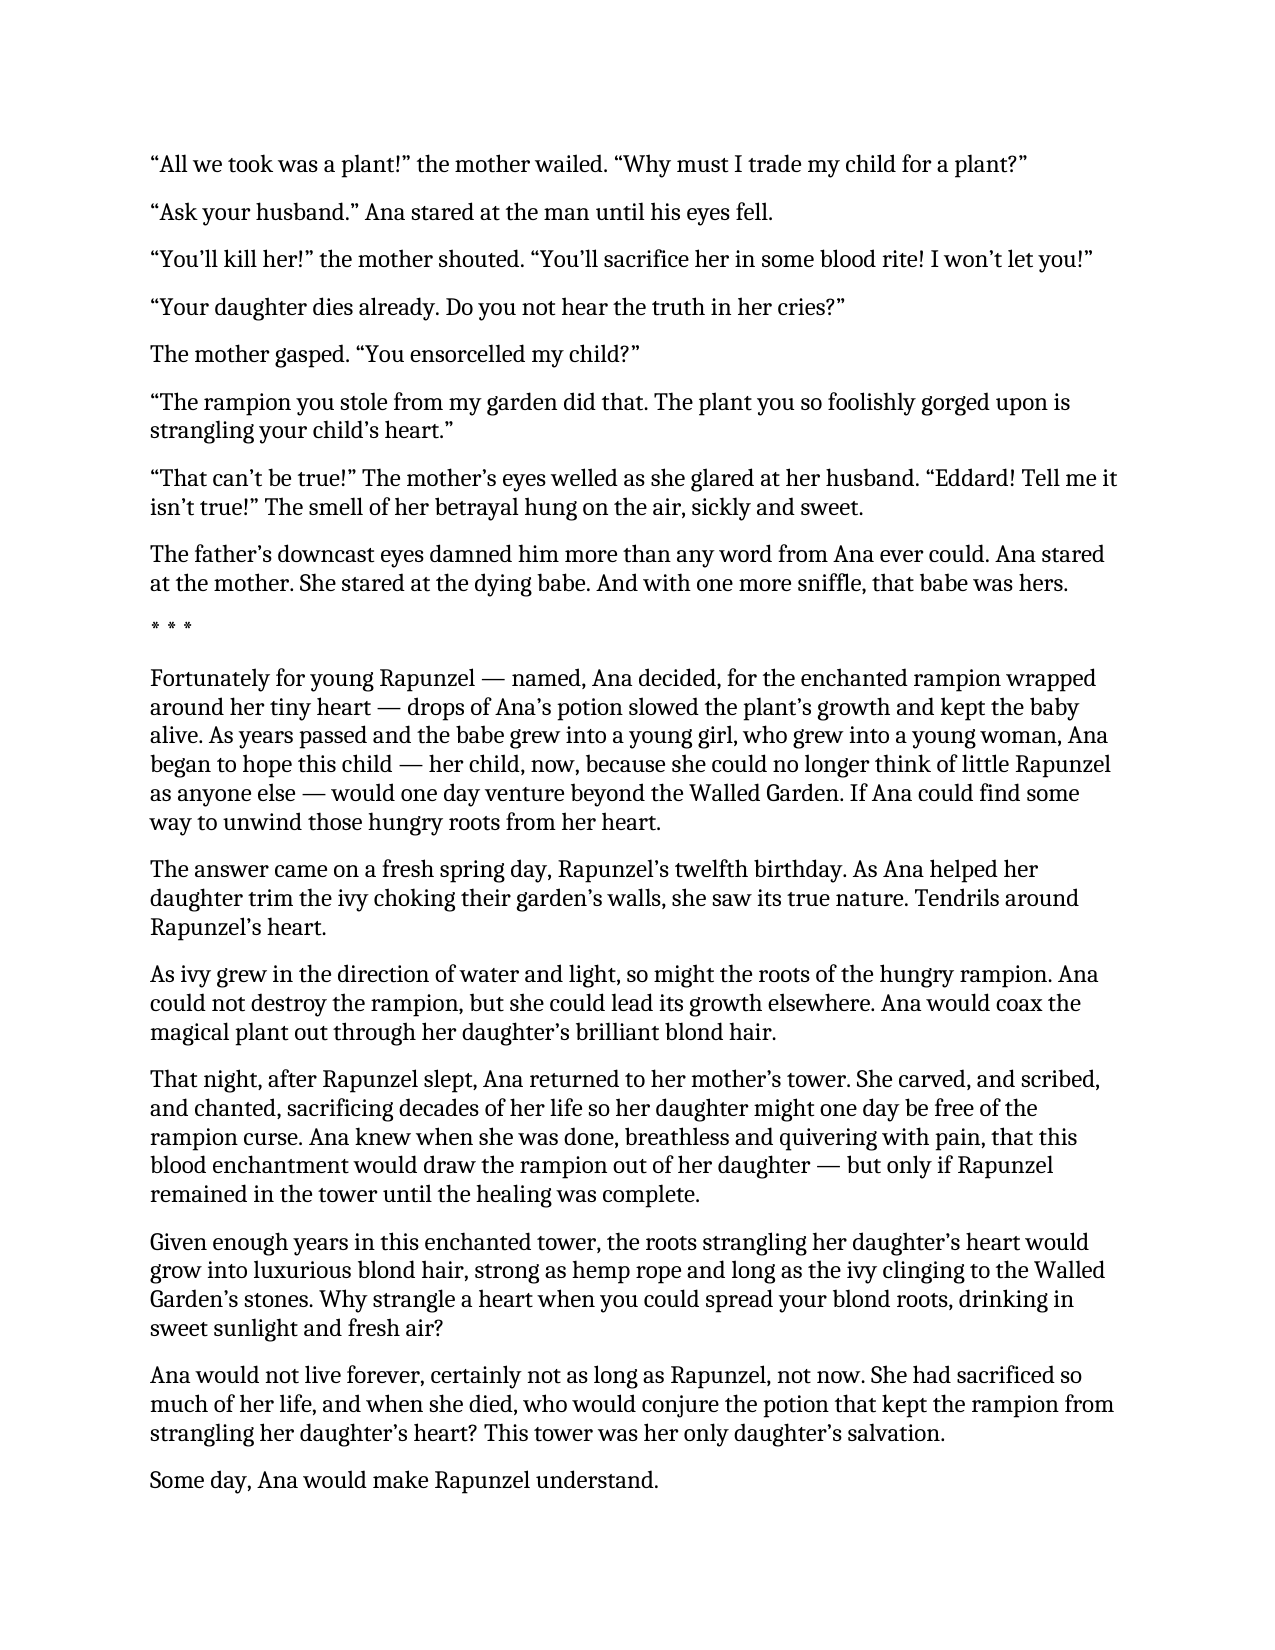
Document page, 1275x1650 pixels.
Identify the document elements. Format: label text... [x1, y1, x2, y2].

text “That can’t be true!” The mother’s eyes welled as she glared at her husband. “Eddard! Tell me it isn’t true!” The smell of her betrayal hung on the air, sickly and sweet. [150, 464, 1125, 521]
text That night, after Rapunzel slept, Ana returned to her mother’s tower. She carved, and scribed, and chanted, sacrificing decades of her life so her daughter might one day be free of the rampion curse. Ana knew when she was done, breathless and quivering with pain, that this blood enchantment would draw the rampion out of her daughter — but only if Rapunzel remained in the tower until the healing was complete. [150, 1065, 1125, 1209]
text “The rampion you stole from my garden did that. The plant you so foolishly gorged upon is strangling your child’s heart.” [150, 387, 1125, 445]
text * * * [150, 616, 1125, 645]
text The father’s downcast eyes damned him more than any word from Ana ever could. Ana stared at the mother. She stared at the dying babe. And with one more sniffle, that babe was hers. [150, 540, 1125, 597]
text Some day, Ana would make Rapunzel understand. [150, 1466, 1125, 1495]
text Fortunately for young Rapunzel — named, Ana decided, for the enchanted rampion wrapped around her tiny heart — drops of Ana’s potion slowed the plant’s growth and kept the baby alive. As years passed and the babe grew into a young girl, who grew into a young woman, Ana began to hope this child — her child, now, because she could no longer think of little Rapunzel as anyone else — would one day venture beyond the Walled Garden. If Ana could find some way to unwind those hungry roots from her heart. [150, 664, 1125, 836]
text “All we took was a plant!” the mother wailed. “Why must I trade my child for a plant?” [150, 150, 1125, 179]
text As ivy grew in the direction of water and light, so might the roots of the hungry rampion. Ana could not destroy the rampion, but she could lead its growth elsewhere. Ana would coax the magical plant out through her daughter’s brilliant blond hair. [150, 960, 1125, 1046]
text “You’ll kill her!” the mother shouted. “You’ll sacrifice her in some blood rite! I won’t let you!” [150, 245, 1125, 274]
text “Your daughter dies already. Do you not hear the truth in her cries?” [150, 292, 1125, 321]
text Given enough years in this enchanted tower, the roots strangling her daughter’s heart would grow into luxurious blond hair, strong as hemp rope and long as the ivy clinging to the Walled Garden’s stones. Why strangle a heart when you could spread your blond roots, drinking in sweet sunlight and fresh air? [150, 1227, 1125, 1342]
text “Ask your husband.” Ana stared at the man until his eyes fell. [150, 197, 1125, 226]
text Ana would not live forever, certainly not as long as Rapunzel, not now. She had sacrificed so much of her life, and when she died, who would conjure the potion that kept the rampion from strangling her daughter’s heart? This tower was her only daughter’s salvation. [150, 1361, 1125, 1447]
text The answer came on a fresh spring day, Rapunzel’s twelfth birthday. As Ana helped her daughter trim the ivy choking their garden’s walls, she saw its true nature. Tendrils around Rapunzel’s heart. [150, 855, 1125, 941]
text The mother gasped. “You ensorcelled my child?” [150, 340, 1125, 369]
